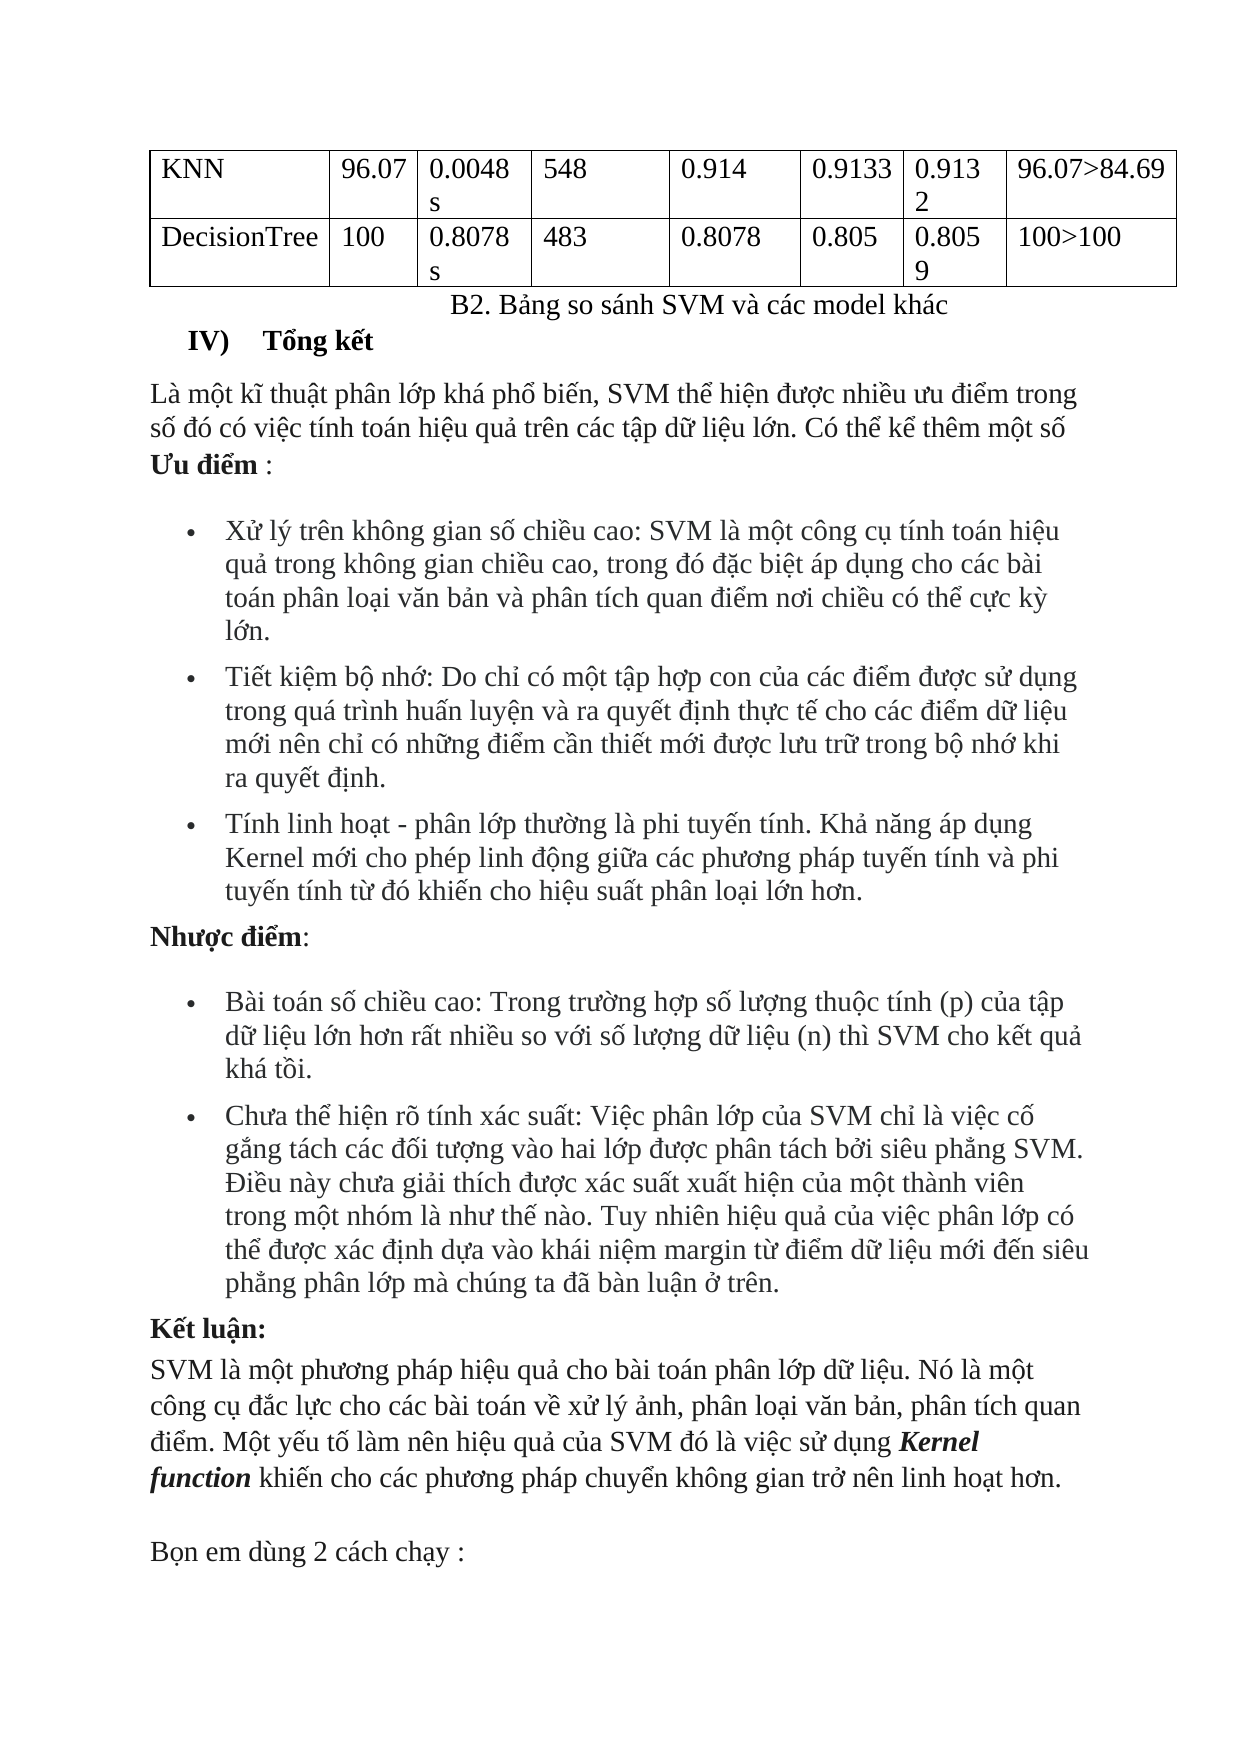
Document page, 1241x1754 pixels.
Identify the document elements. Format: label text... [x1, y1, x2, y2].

list Tổng kết [187, 323, 1090, 357]
table_cell 0.0048s [418, 151, 531, 218]
text Bọn em dùng 2 cách chạy : [150, 1534, 1090, 1567]
list Chưa thể hiện rõ tính xác suất: Việc phân lớp của SVM chỉ là việc cố gắng tách các đối tượng vào hai lớp được phân tách bởi siêu phẳng SVM. Điều này chưa giải thích được xác suất xuất hiện của một thành viên trong một nhóm là như thế nào. Tuy nhiên hiệu quả của việc phân lớp có thể được xác định dựa vào khái niệm margin từ điểm dữ liệu mới đến siêu phẳng phân lớp mà chúng ta đã bàn luận ở trên. [187, 1098, 1090, 1299]
table_cell 0.9133 [801, 151, 903, 218]
subtitle SVM là một phương pháp hiệu quả cho bài toán phân lớp dữ liệu. Nó là một công cụ đắc lực cho các bài toán về xử lý ảnh, phân loại văn bản, phân tích quan điểm. Một yếu tố làm nên hiệu quả của SVM đó là việc sử dụng Kernel function khiến cho các phương pháp chuyển không gian trở nên linh hoạt hơn. [150, 1352, 1090, 1494]
table_cell 0.8059 [904, 219, 1006, 286]
table_cell 96.07>84.69 [1007, 151, 1176, 218]
table_cell 483 [532, 219, 669, 286]
table_cell 0.9132 [904, 151, 1006, 218]
table_cell KNN [151, 151, 329, 218]
table_cell 0.8078 [670, 219, 800, 286]
list Tiết kiệm bộ nhớ: Do chỉ có một tập hợp con của các điểm được sử dụng trong quá trình huấn luyện và ra quyết định thực tế cho các điểm dữ liệu mới nên chỉ có những điểm cần thiết mới được lưu trữ trong bộ nhớ khi ra quyết định. [187, 659, 1090, 794]
subtitle Ưu điểm : [150, 447, 1090, 481]
table_cell 100 [330, 219, 417, 286]
subtitle Nhược điểm: [150, 919, 1090, 953]
list Bài toán số chiều cao: Trong trường hợp số lượng thuộc tính (p) của tập dữ liệu lớn hơn rất nhiều so với số lượng dữ liệu (n) thì SVM cho kết quả khá tồi. [187, 984, 1090, 1085]
table_cell DecisionTree [151, 219, 329, 286]
list Tính linh hoạt - phân lớp thường là phi tuyến tính. Khả năng áp dụng Kernel mới cho phép linh động giữa các phương pháp tuyến tính và phi tuyến tính từ đó khiến cho hiệu suất phân loại lớn hơn. [187, 806, 1090, 907]
list B2. Bảng so sánh SVM và các model khác [262, 287, 1090, 321]
table_cell 548 [532, 151, 669, 218]
table_cell 96.07 [330, 151, 417, 218]
table_cell 0.805 [801, 219, 903, 286]
list Xử lý trên không gian số chiều cao: SVM là một công cụ tính toán hiệu quả trong không gian chiều cao, trong đó đặc biệt áp dụng cho các bài toán phân loại văn bản và phân tích quan điểm nơi chiều có thể cực kỳ lớn. [187, 513, 1090, 647]
subtitle Kết luận: [150, 1311, 1090, 1345]
table_cell 0.914 [670, 151, 800, 218]
text Là một kĩ thuật phân lớp khá phổ biến, SVM thể hiện được nhiều ưu điểm trong số đó có việc tính toán hiệu quả trên các tập dữ liệu lớn. Có thể kể thêm một số [150, 376, 1090, 443]
table_cell 0.8078s [418, 219, 531, 286]
table_cell 100>100 [1007, 219, 1176, 286]
